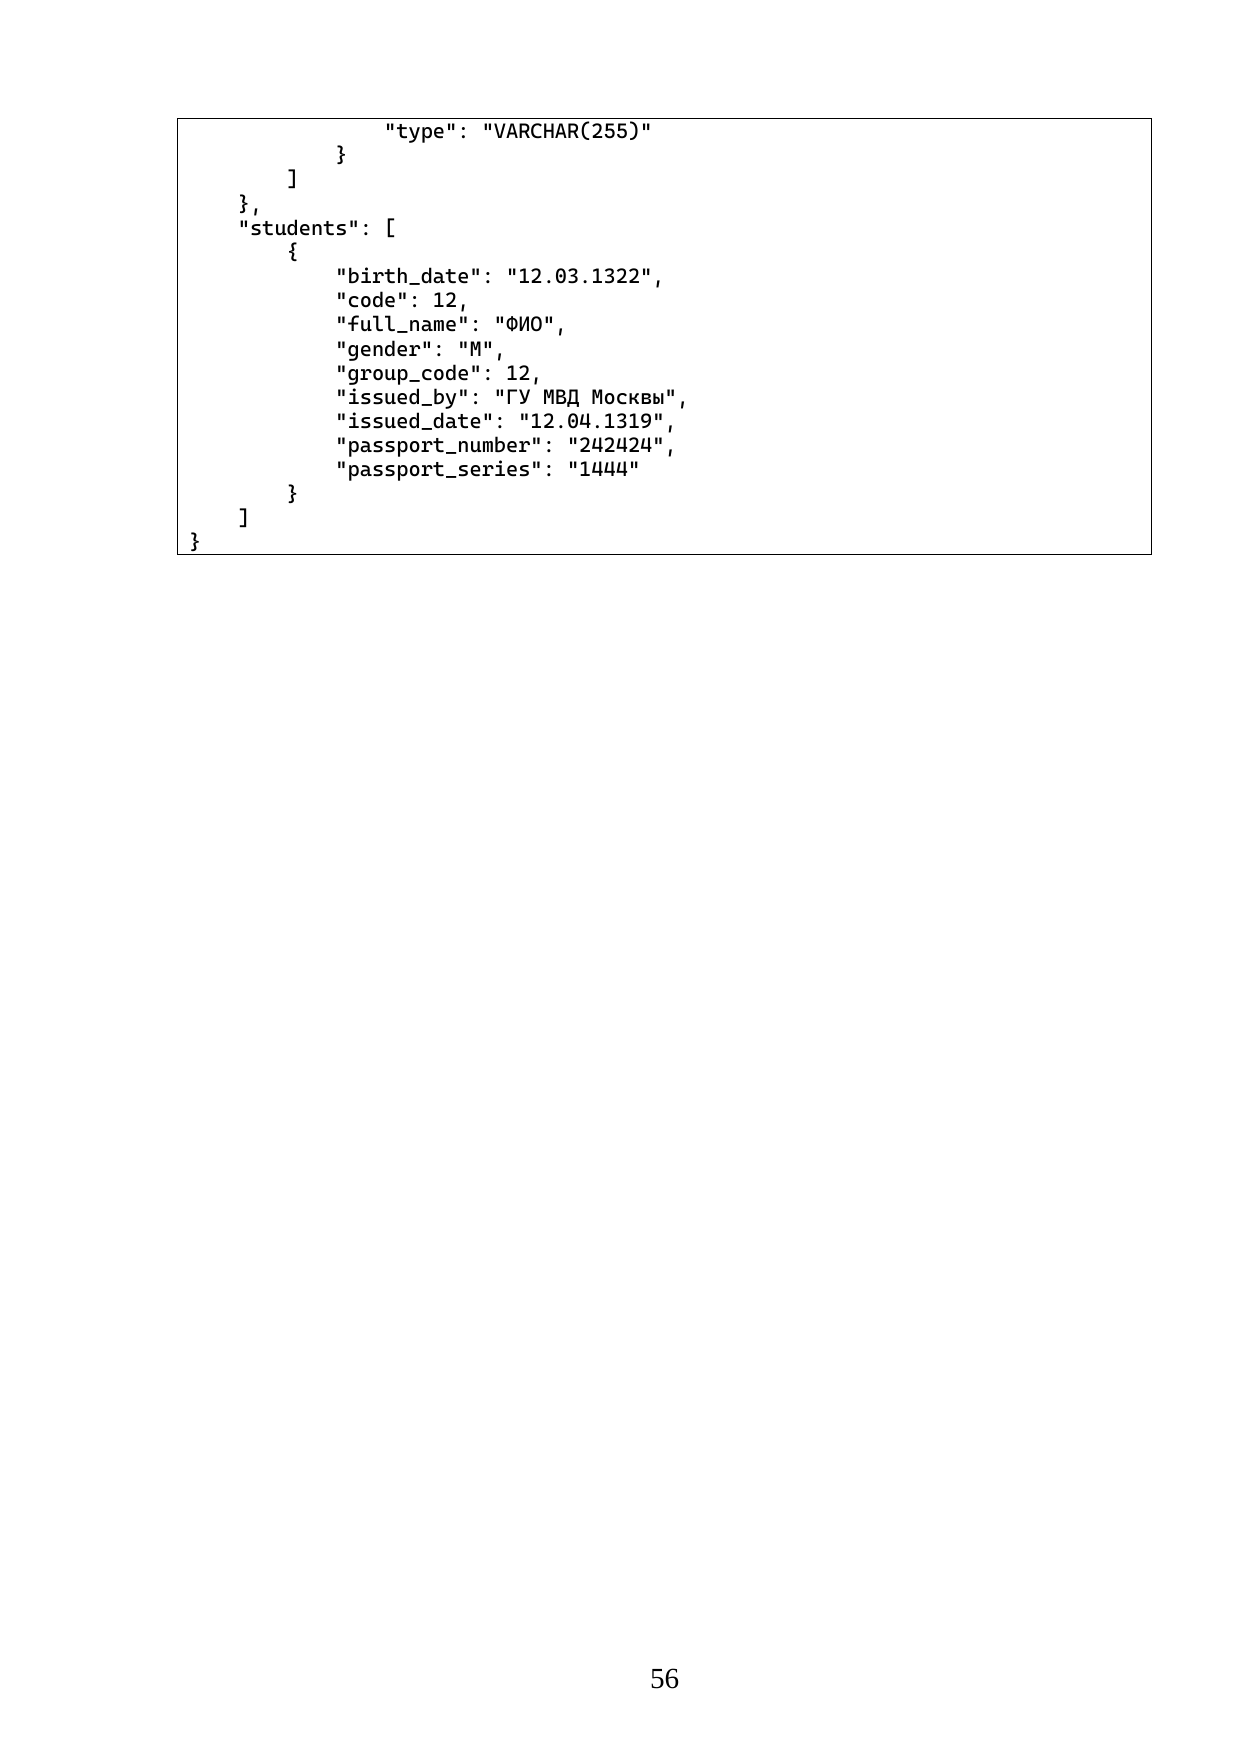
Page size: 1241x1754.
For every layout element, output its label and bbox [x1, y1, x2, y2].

table_header [178, 119, 1151, 554]
